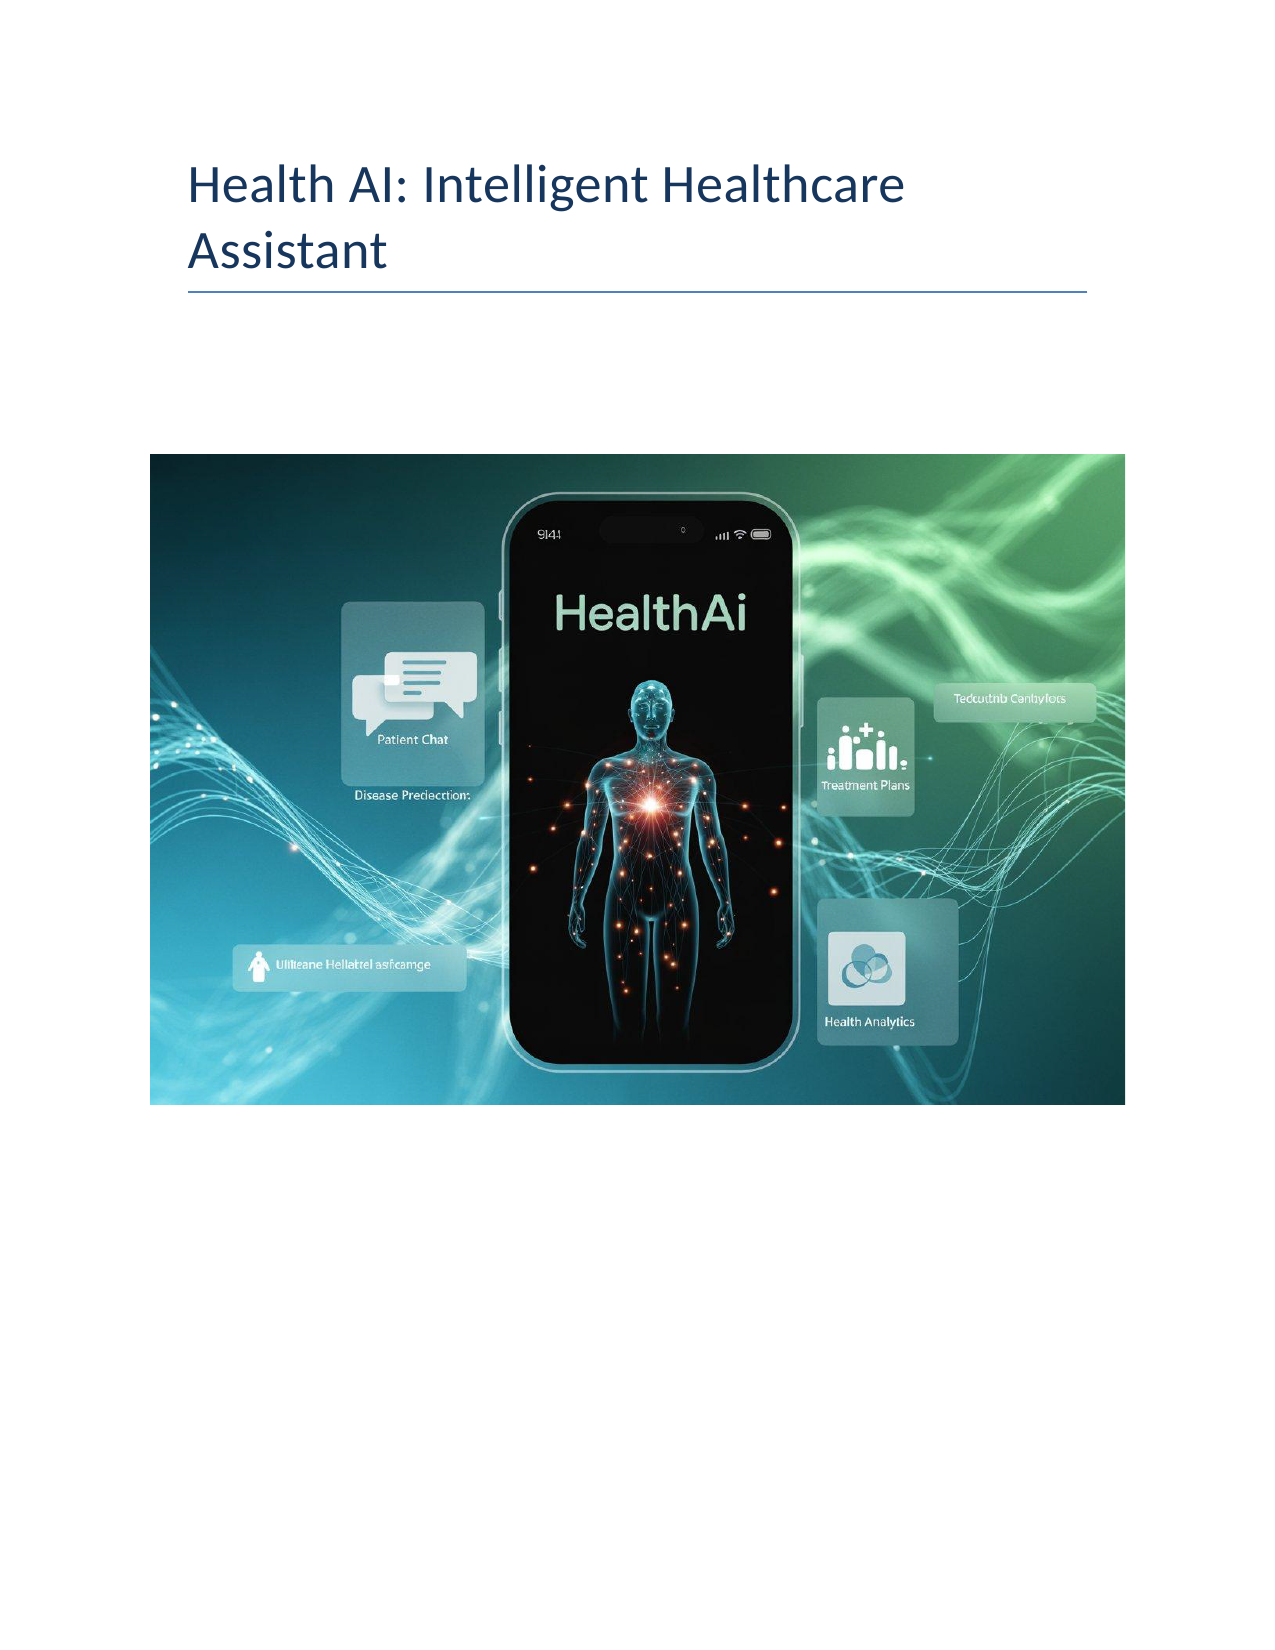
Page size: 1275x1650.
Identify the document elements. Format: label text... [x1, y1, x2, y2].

title Health AI: Intelligent Healthcare Assistant [187, 150, 1087, 293]
